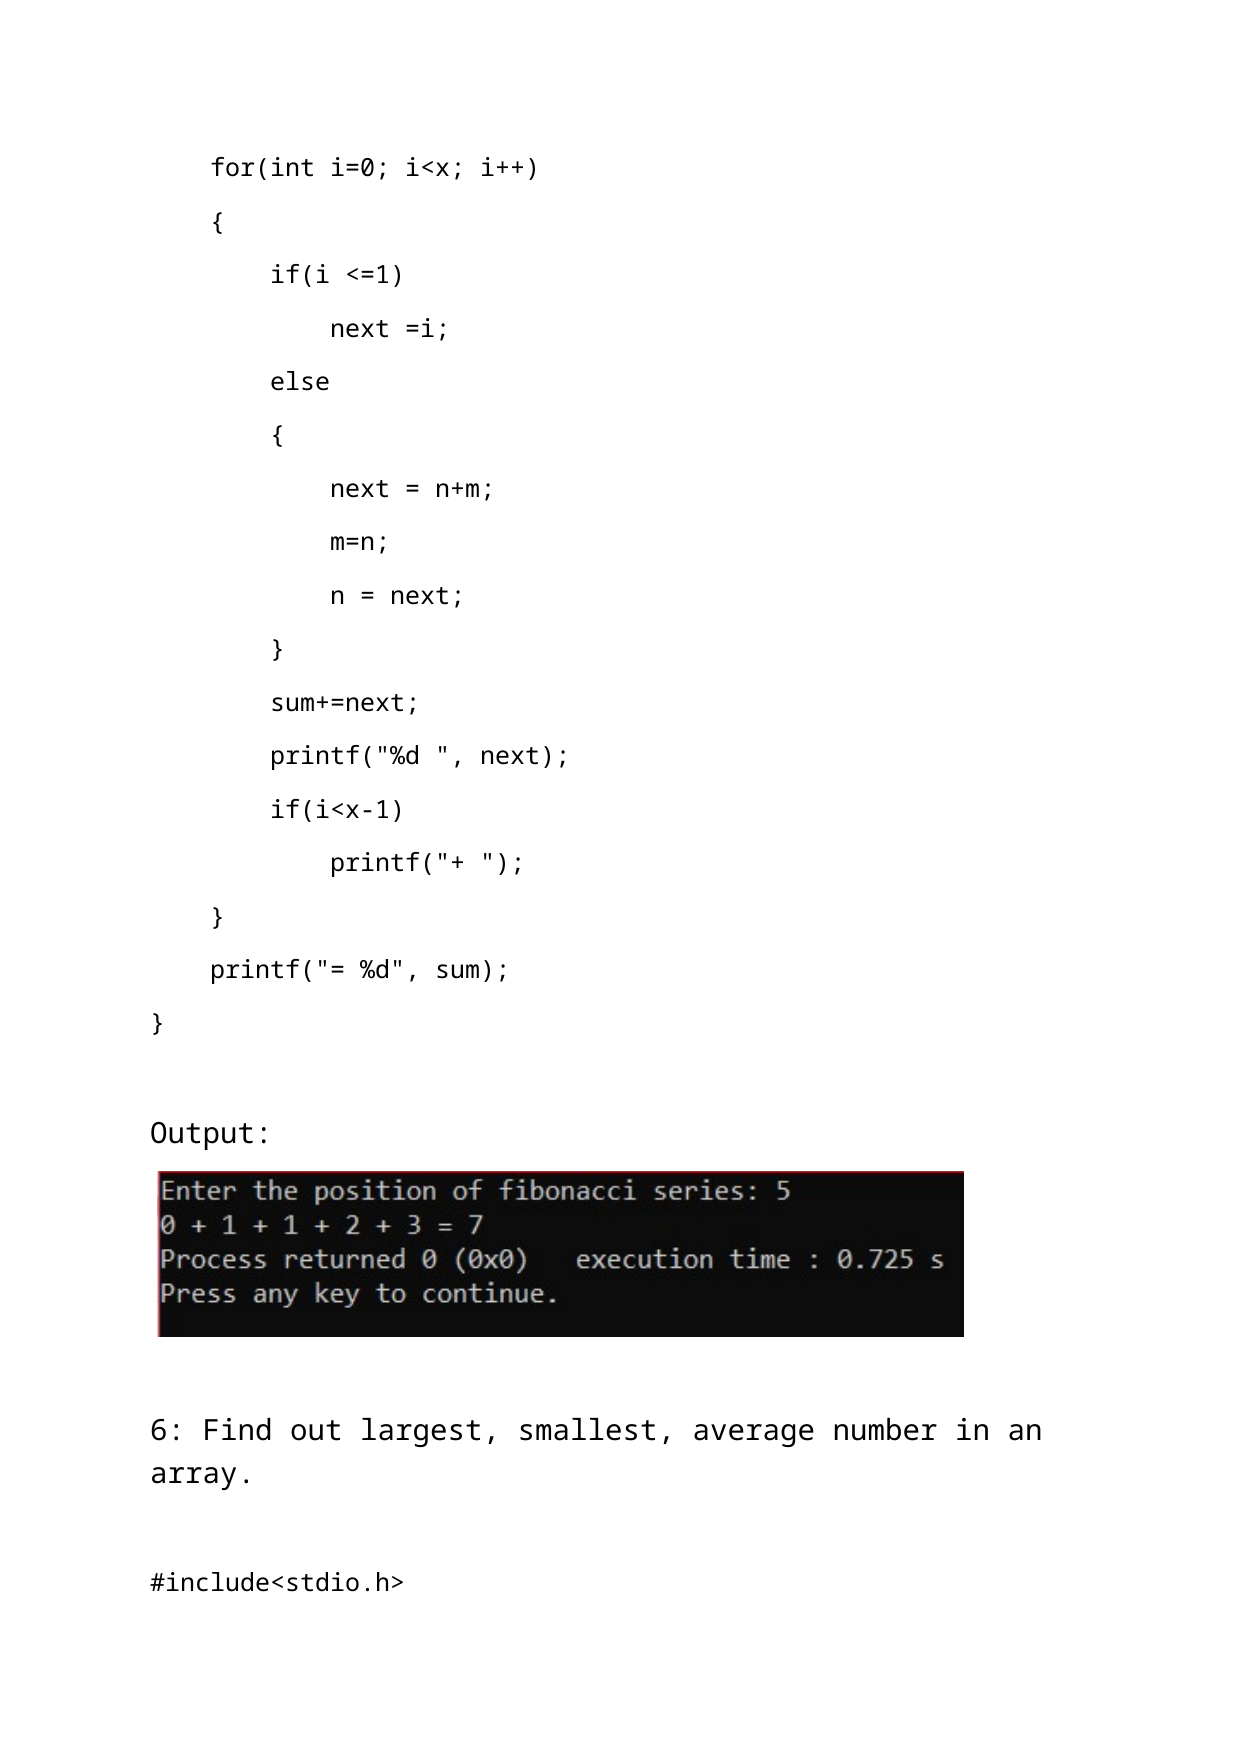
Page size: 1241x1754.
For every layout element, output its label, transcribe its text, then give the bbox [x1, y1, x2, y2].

text printf("%d ", next); [150, 738, 1090, 772]
text } [150, 631, 1090, 665]
text } [150, 1005, 1090, 1039]
text 6: Find out largest, smallest, average number in an array. [150, 1409, 1090, 1492]
text n = next; [150, 577, 1090, 612]
text m=n; [150, 524, 1090, 558]
text next =i; [150, 310, 1090, 344]
text { [150, 417, 1090, 451]
text next = n+m; [150, 471, 1090, 505]
text sum+=next; [150, 684, 1090, 718]
text #include<stdio.h> [150, 1565, 1090, 1599]
text } [150, 898, 1090, 932]
text printf("+ "); [150, 845, 1090, 879]
text printf("= %d", sum); [150, 952, 1090, 986]
text if(i<x-1) [150, 791, 1090, 825]
text if(i <=1) [150, 257, 1090, 291]
text else [150, 364, 1090, 398]
text { [150, 203, 1090, 237]
text Output: [150, 1112, 1090, 1152]
picture [157, 1171, 964, 1337]
text for(int i=0; i<x; i++) [150, 150, 1090, 184]
